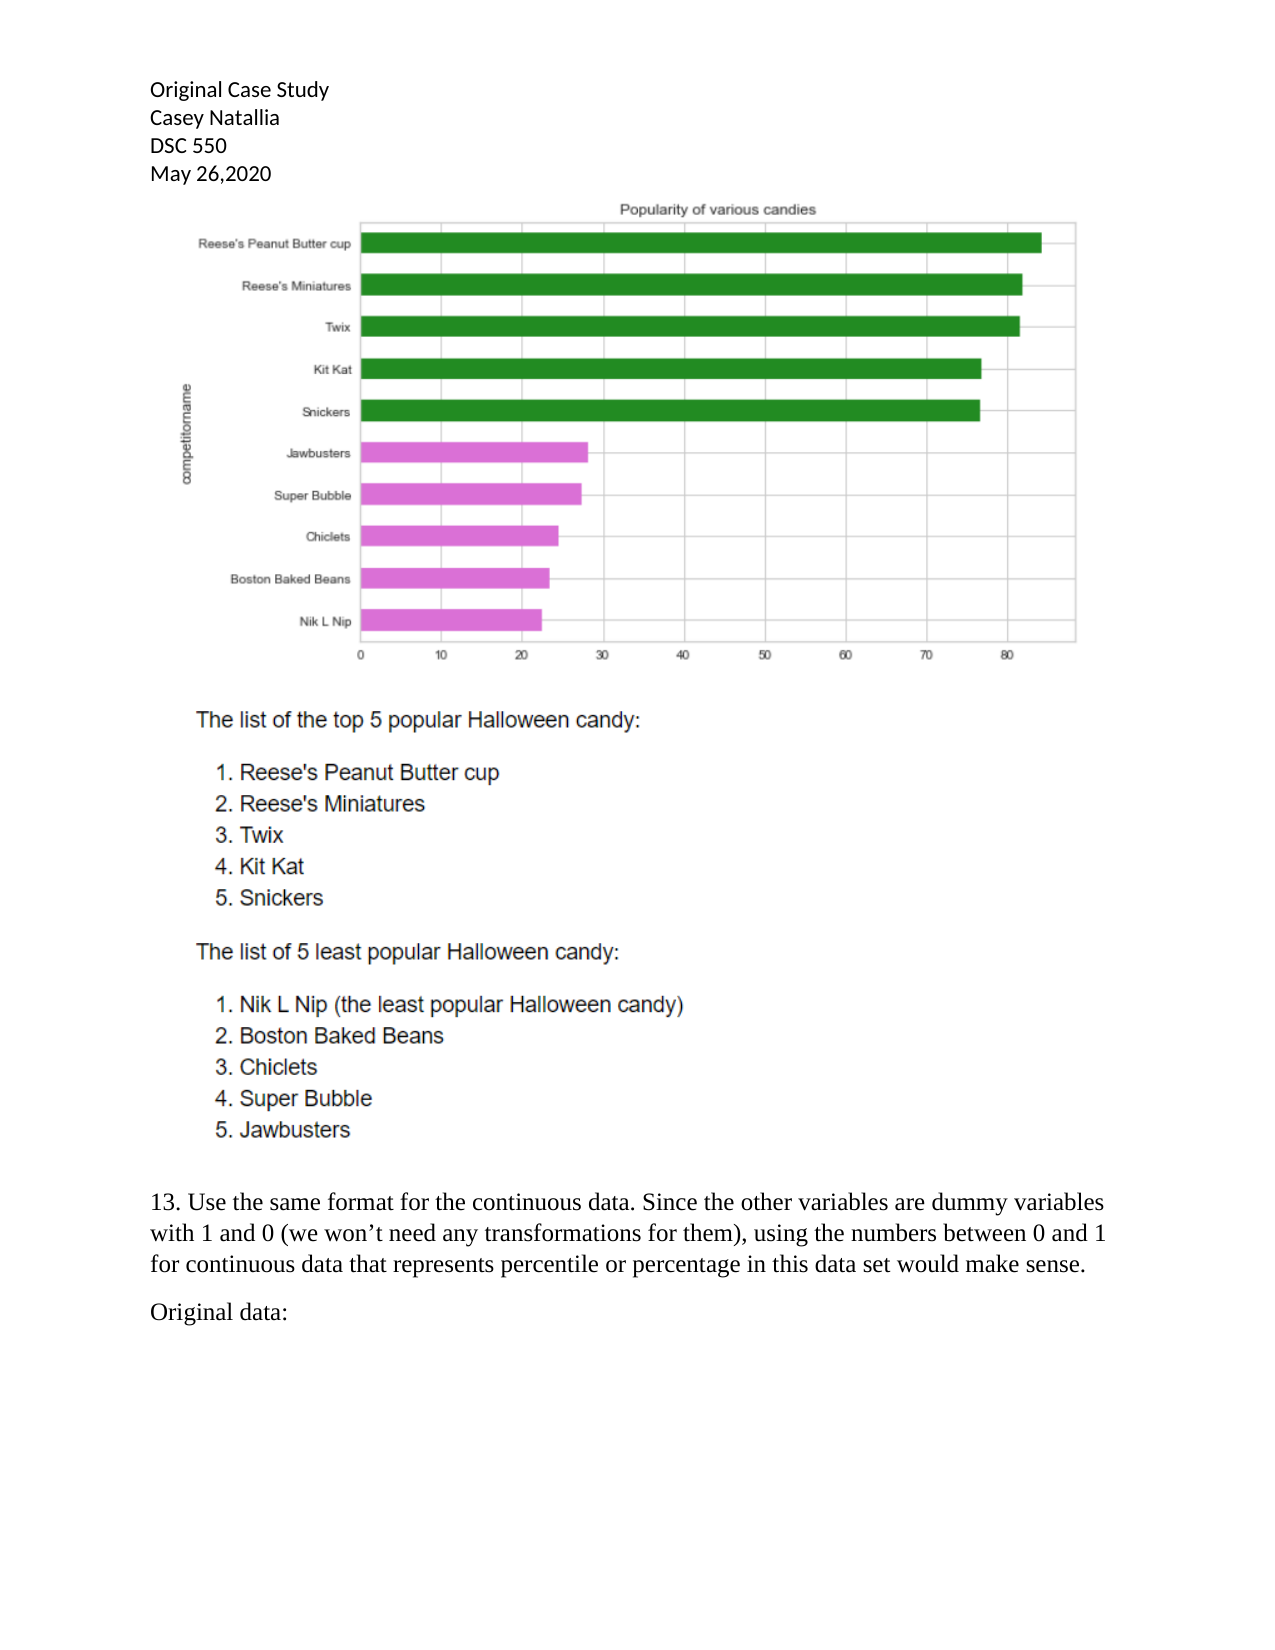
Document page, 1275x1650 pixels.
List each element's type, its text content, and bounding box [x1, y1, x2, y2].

picture [150, 187, 1125, 677]
text 13. Use the same format for the continuous data. Since the other variables are dummy variables with 1 and 0 (we won’t need any transformations for them), using the numbers between 0 and 1 for continuous data that represents percentile or percentage in this data set would make sense. [150, 1187, 1125, 1278]
text Original data: [150, 1297, 1125, 1326]
picture [150, 695, 690, 1169]
